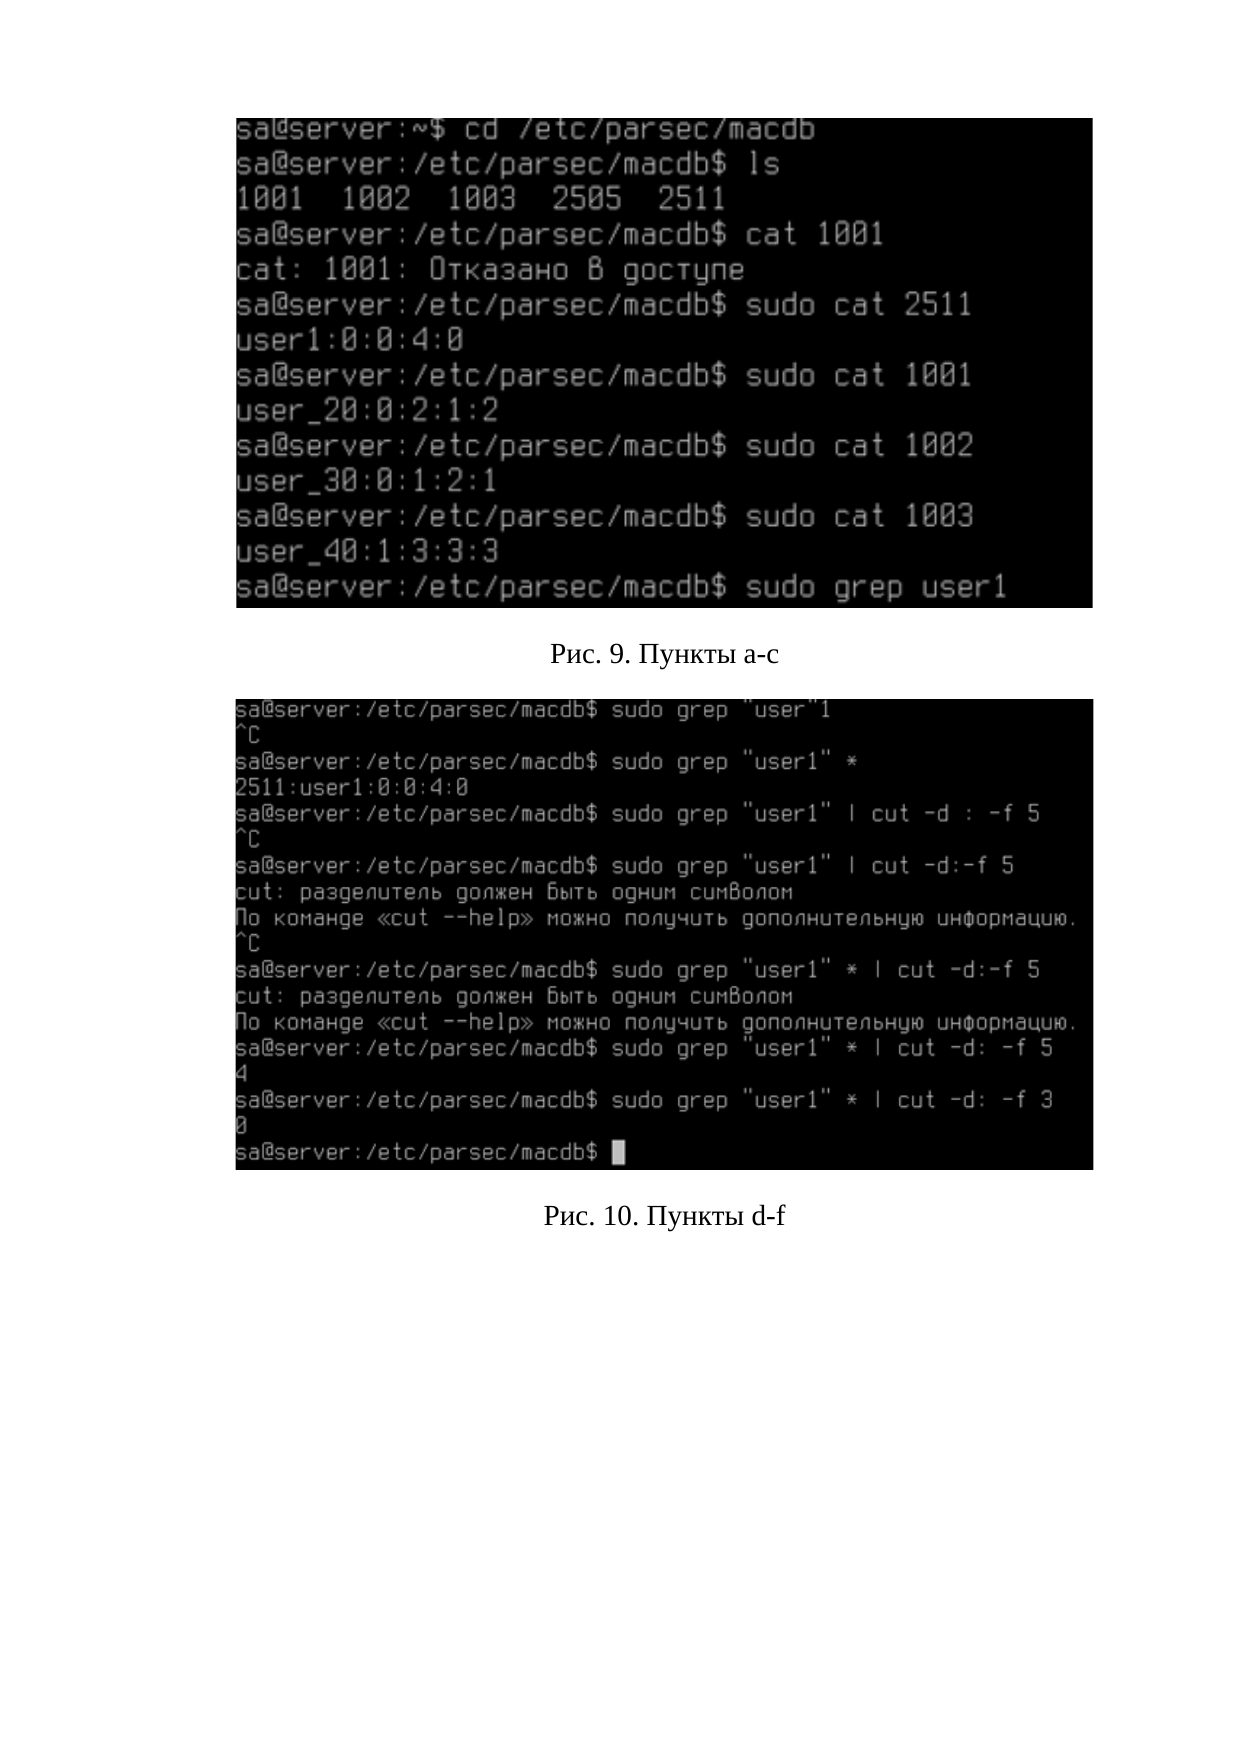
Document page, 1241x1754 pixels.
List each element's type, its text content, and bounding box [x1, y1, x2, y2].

text Рис. 10. Пункты d-f [177, 1198, 1152, 1232]
text Рис. 9. Пункты a-c [177, 636, 1152, 670]
picture [235, 699, 1094, 1170]
picture [236, 118, 1093, 608]
